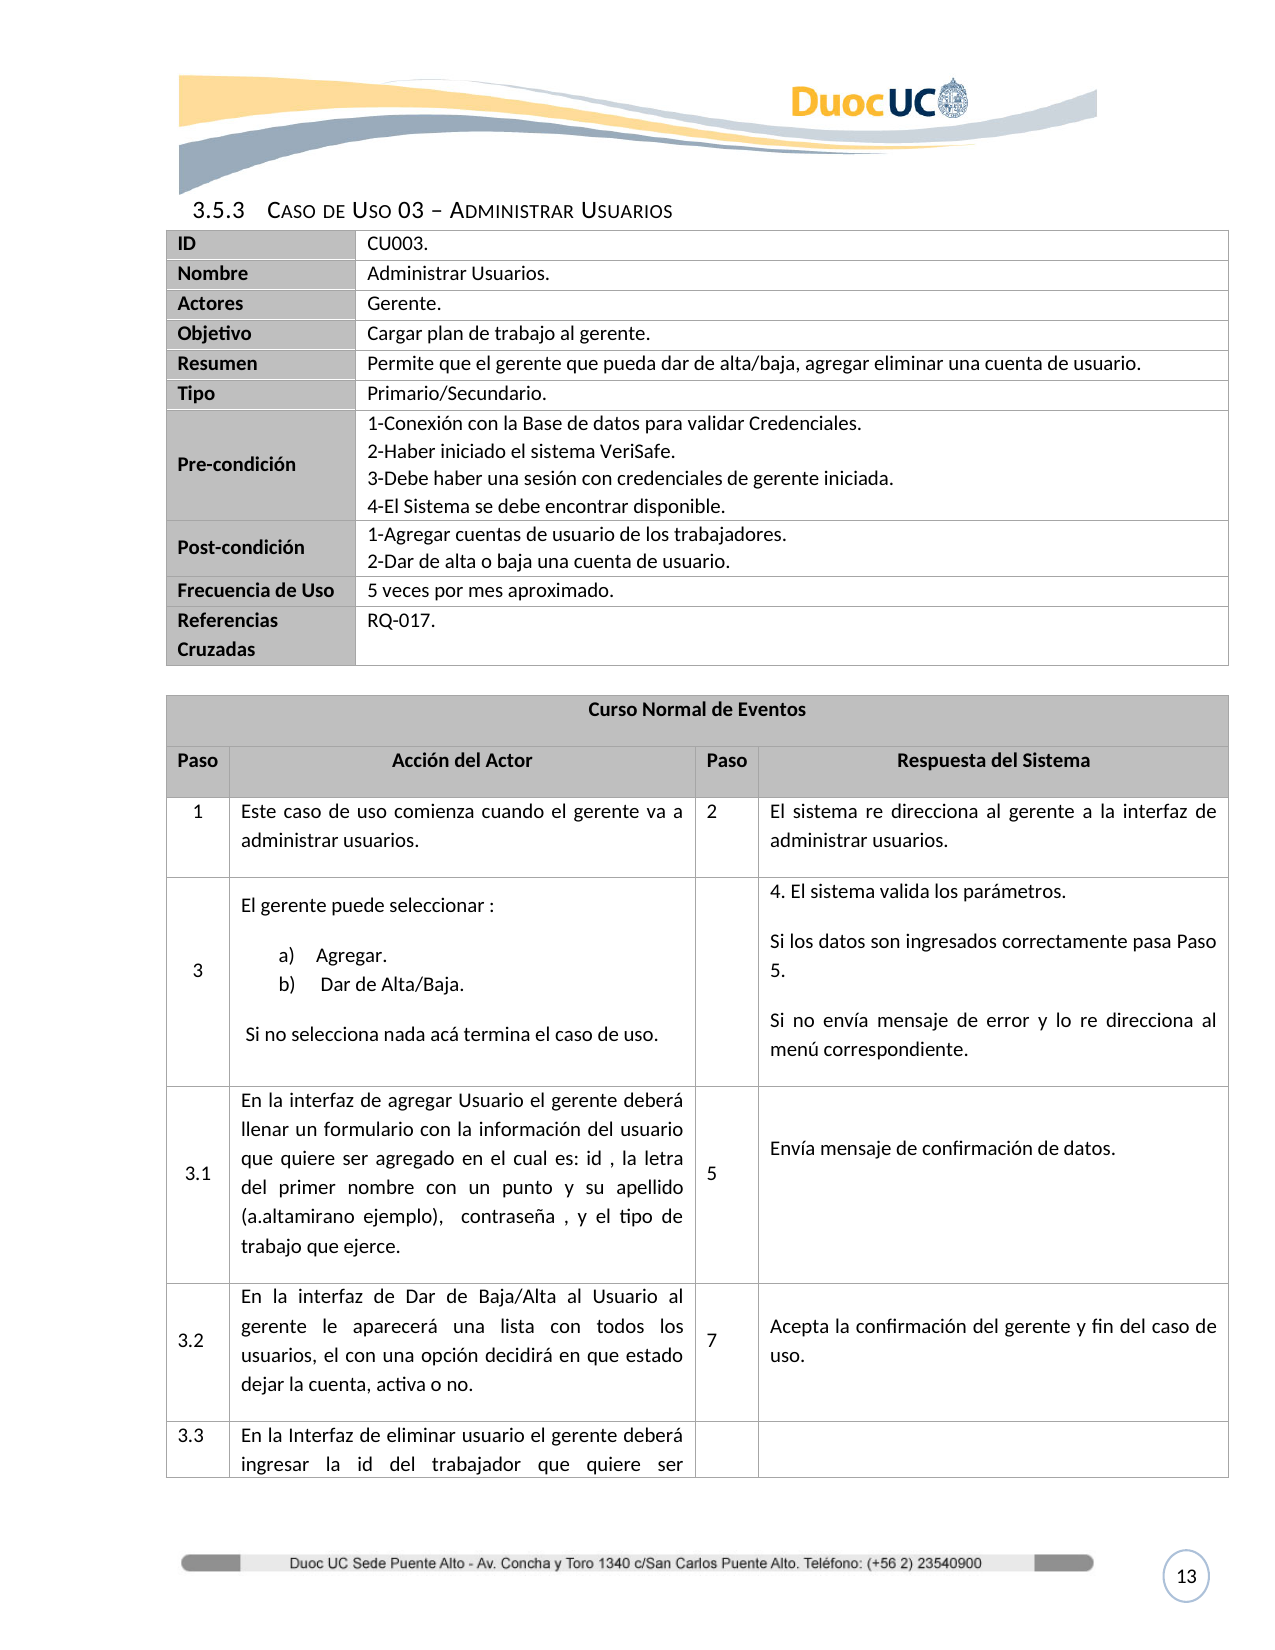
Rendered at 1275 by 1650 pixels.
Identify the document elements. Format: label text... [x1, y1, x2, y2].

table_cell En la interfaz de Dar de Baja/Alta al Usuario al gerente le aparecerá una lista con todos los usuarios, el con una opción decidirá en que estado dejar la cuenta, activa o no. [230, 1284, 695, 1421]
table_cell Envía mensaje de confirmación de datos. [759, 1087, 1228, 1283]
table_cell Frecuencia de Uso [167, 577, 355, 606]
table_cell En la Interfaz de eliminar usuario el gerente deberá ingresar la id del trabajador que quiere ser eliminado. [230, 1422, 695, 1477]
table_cell Post-condición [167, 521, 355, 576]
table_cell Tipo [167, 381, 355, 409]
table_cell Administrar Usuarios. [356, 261, 1228, 289]
subtitle Caso de Uso 03 – Administrar Usuarios [192, 195, 1098, 225]
table_cell Actores [167, 291, 355, 319]
table_cell Este caso de uso comienza cuando el gerente va a administrar usuarios. [230, 798, 695, 877]
table_cell Paso [696, 747, 758, 797]
table_cell Referencias Cruzadas [167, 607, 355, 665]
table_cell Gerente. [356, 291, 1228, 319]
table_cell Pre-condición [167, 411, 355, 520]
table_cell Resumen [167, 351, 355, 379]
picture [177, 73, 1098, 195]
table_cell 1 [167, 798, 229, 877]
table_cell El sistema re direcciona al gerente a la interfaz de administrar usuarios. [759, 798, 1228, 877]
table_cell 3.3 [167, 1422, 229, 1477]
table_cell 7 [696, 1284, 758, 1421]
table_cell 1-Agregar cuentas de usuario de los trabajadores. 2-Dar de alta o baja una cuenta de usuario. [356, 521, 1228, 576]
table_cell [759, 1422, 1228, 1477]
table_cell Permite que el gerente que pueda dar de alta/baja, agregar eliminar una cuenta de usuario. [356, 351, 1228, 379]
table_header CU003. [356, 231, 1228, 259]
table_cell Acepta la confirmación del gerente y fin del caso de uso. [759, 1284, 1228, 1421]
table_cell 2 [696, 798, 758, 877]
table_cell [696, 1422, 758, 1477]
table_cell 3.1 [167, 1087, 229, 1283]
table_header Curso Normal de Eventos [167, 696, 1228, 746]
table_cell 3 [167, 878, 229, 1086]
table_cell Respuesta del Sistema [759, 747, 1228, 797]
table_cell 4. El sistema valida los parámetros. Si los datos son ingresados correctamente pasa Paso 5. Si no envía mensaje de error y lo re direcciona al menú correspondiente. [759, 878, 1228, 1086]
table_cell [696, 878, 758, 1086]
table_cell Objetivo [167, 321, 355, 349]
table_cell Nombre [167, 261, 355, 289]
table_cell 5 [696, 1087, 758, 1283]
table_cell 1-Conexión con la Base de datos para validar Credenciales. 2-Haber iniciado el sistema VeriSafe. 3-Debe haber una sesión con credenciales de gerente iniciada. 4-El Sistema se debe encontrar disponible. [356, 411, 1228, 520]
table_cell 5 veces por mes aproximado. [356, 577, 1228, 606]
table_cell El gerente puede seleccionar : Agregar. Dar de Alta/Baja. Si no selecciona nada acá termina el caso de uso. [230, 878, 695, 1086]
table_cell Primario/Secundario. [356, 381, 1228, 409]
table_cell 3.2 [167, 1284, 229, 1421]
table_header ID [167, 231, 355, 259]
picture [177, 1550, 1098, 1576]
table_cell Acción del Actor [230, 747, 695, 797]
table_cell RQ-017. [356, 607, 1228, 665]
table_cell Cargar plan de trabajo al gerente. [356, 321, 1228, 349]
table_cell En la interfaz de agregar Usuario el gerente deberá llenar un formulario con la información del usuario que quiere ser agregado en el cual es: id , la letra del primer nombre con un punto y su apellido (a.altamirano ejemplo), contraseña , y el tipo de trabajo que ejerce. [230, 1087, 695, 1283]
table_cell Paso [167, 747, 229, 797]
